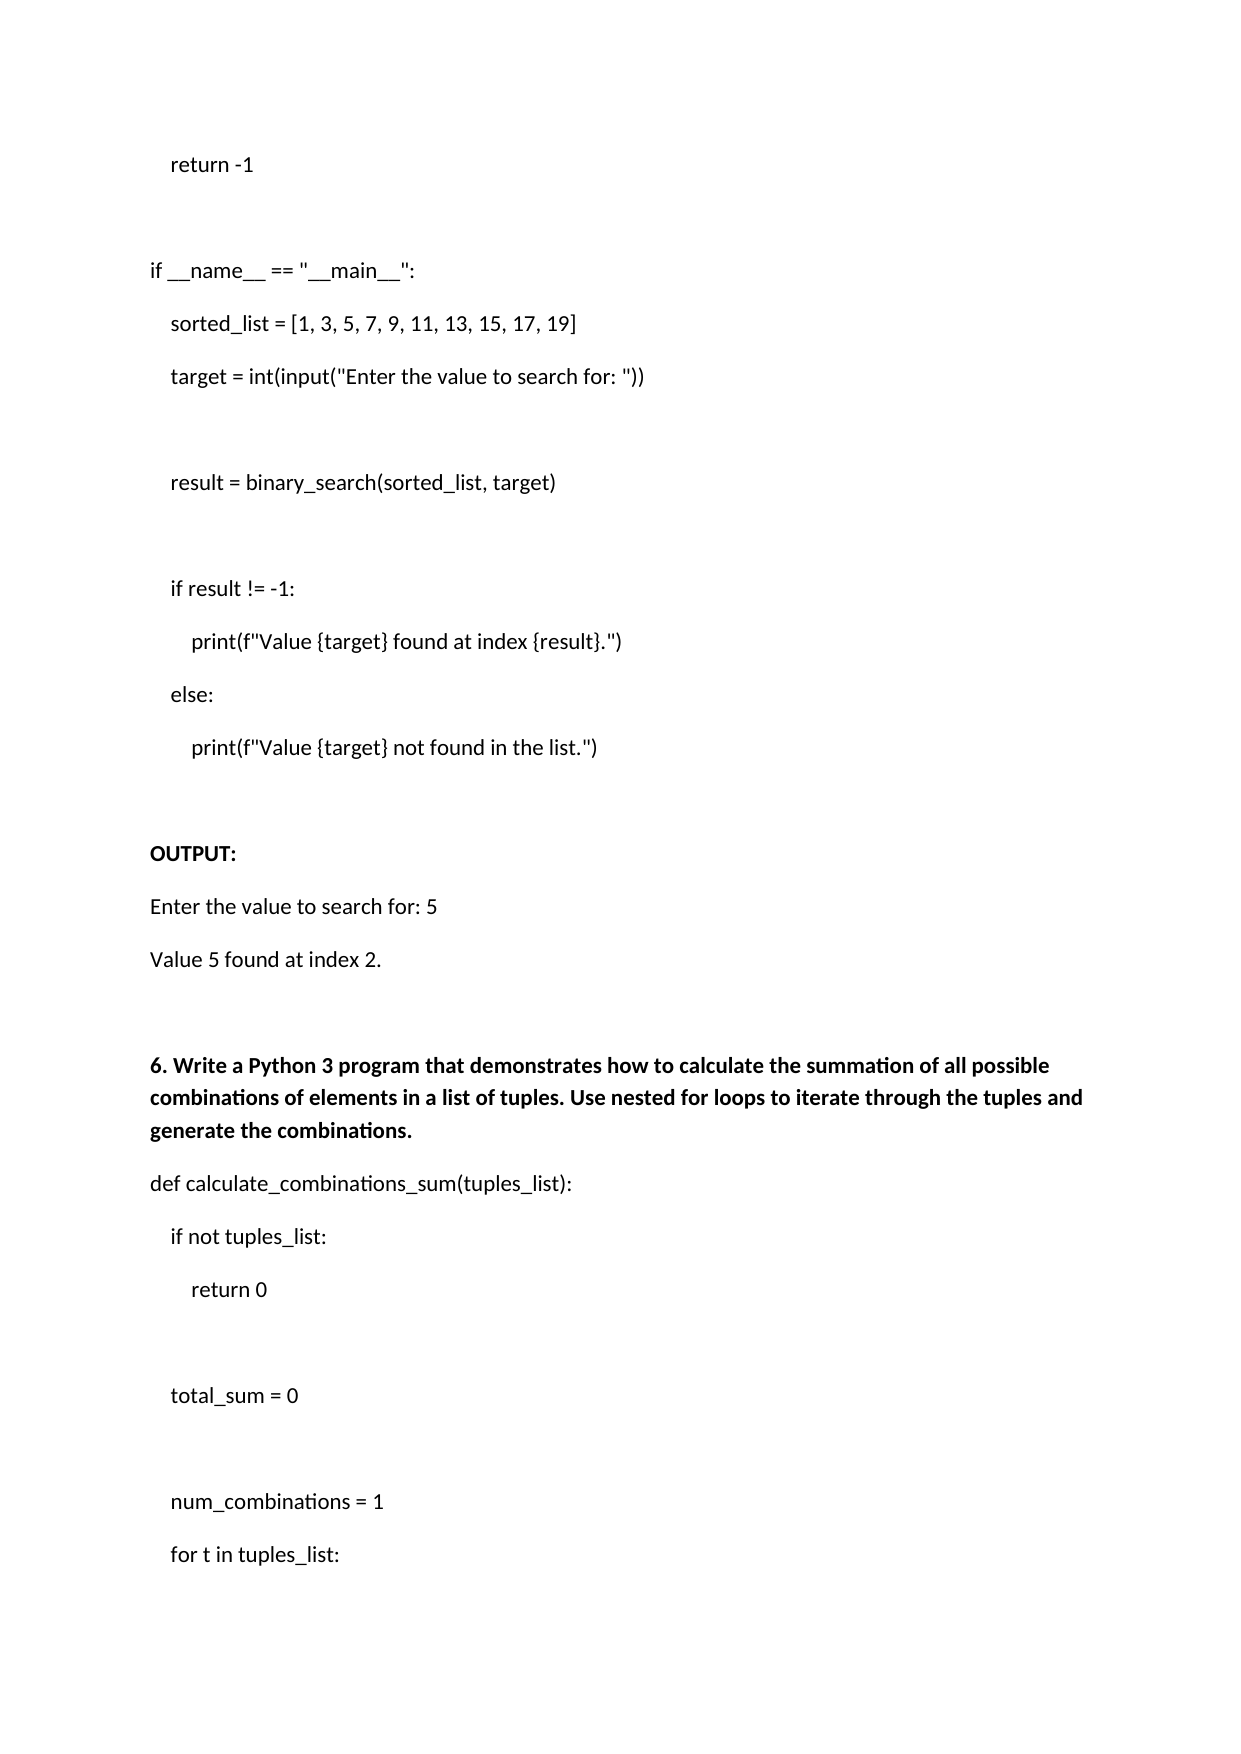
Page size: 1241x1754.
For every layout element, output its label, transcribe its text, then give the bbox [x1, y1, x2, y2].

text for t in tuples_list: [150, 1540, 1090, 1568]
text result = binary_search(sorted_list, target) [150, 468, 1090, 496]
text if __name__ == "__main__": [150, 256, 1090, 284]
text sorted_list = [1, 3, 5, 7, 9, 11, 13, 15, 17, 19] [150, 309, 1090, 337]
text if not tuples_list: [150, 1222, 1090, 1250]
text Enter the value to search for: 5 [150, 892, 1090, 920]
text Value 5 found at index 2. [150, 945, 1090, 973]
text total_sum = 0 [150, 1381, 1090, 1409]
text return 0 [150, 1275, 1090, 1303]
text num_combinations = 1 [150, 1487, 1090, 1515]
text 6. Write a Python 3 program that demonstrates how to calculate the summation of all possible combinations of elements in a list of tuples. Use nested for loops to iterate through the tuples and generate the combinations. [150, 1051, 1090, 1144]
text return -1 [150, 150, 1090, 178]
text print(f"Value {target} found at index {result}.") [150, 627, 1090, 655]
text def calculate_combinations_sum(tuples_list): [150, 1169, 1090, 1197]
text target = int(input("Enter the value to search for: ")) [150, 362, 1090, 390]
text OUTPUT: [150, 839, 1090, 867]
text print(f"Value {target} not found in the list.") [150, 733, 1090, 761]
text if result != -1: [150, 574, 1090, 602]
text else: [150, 680, 1090, 708]
